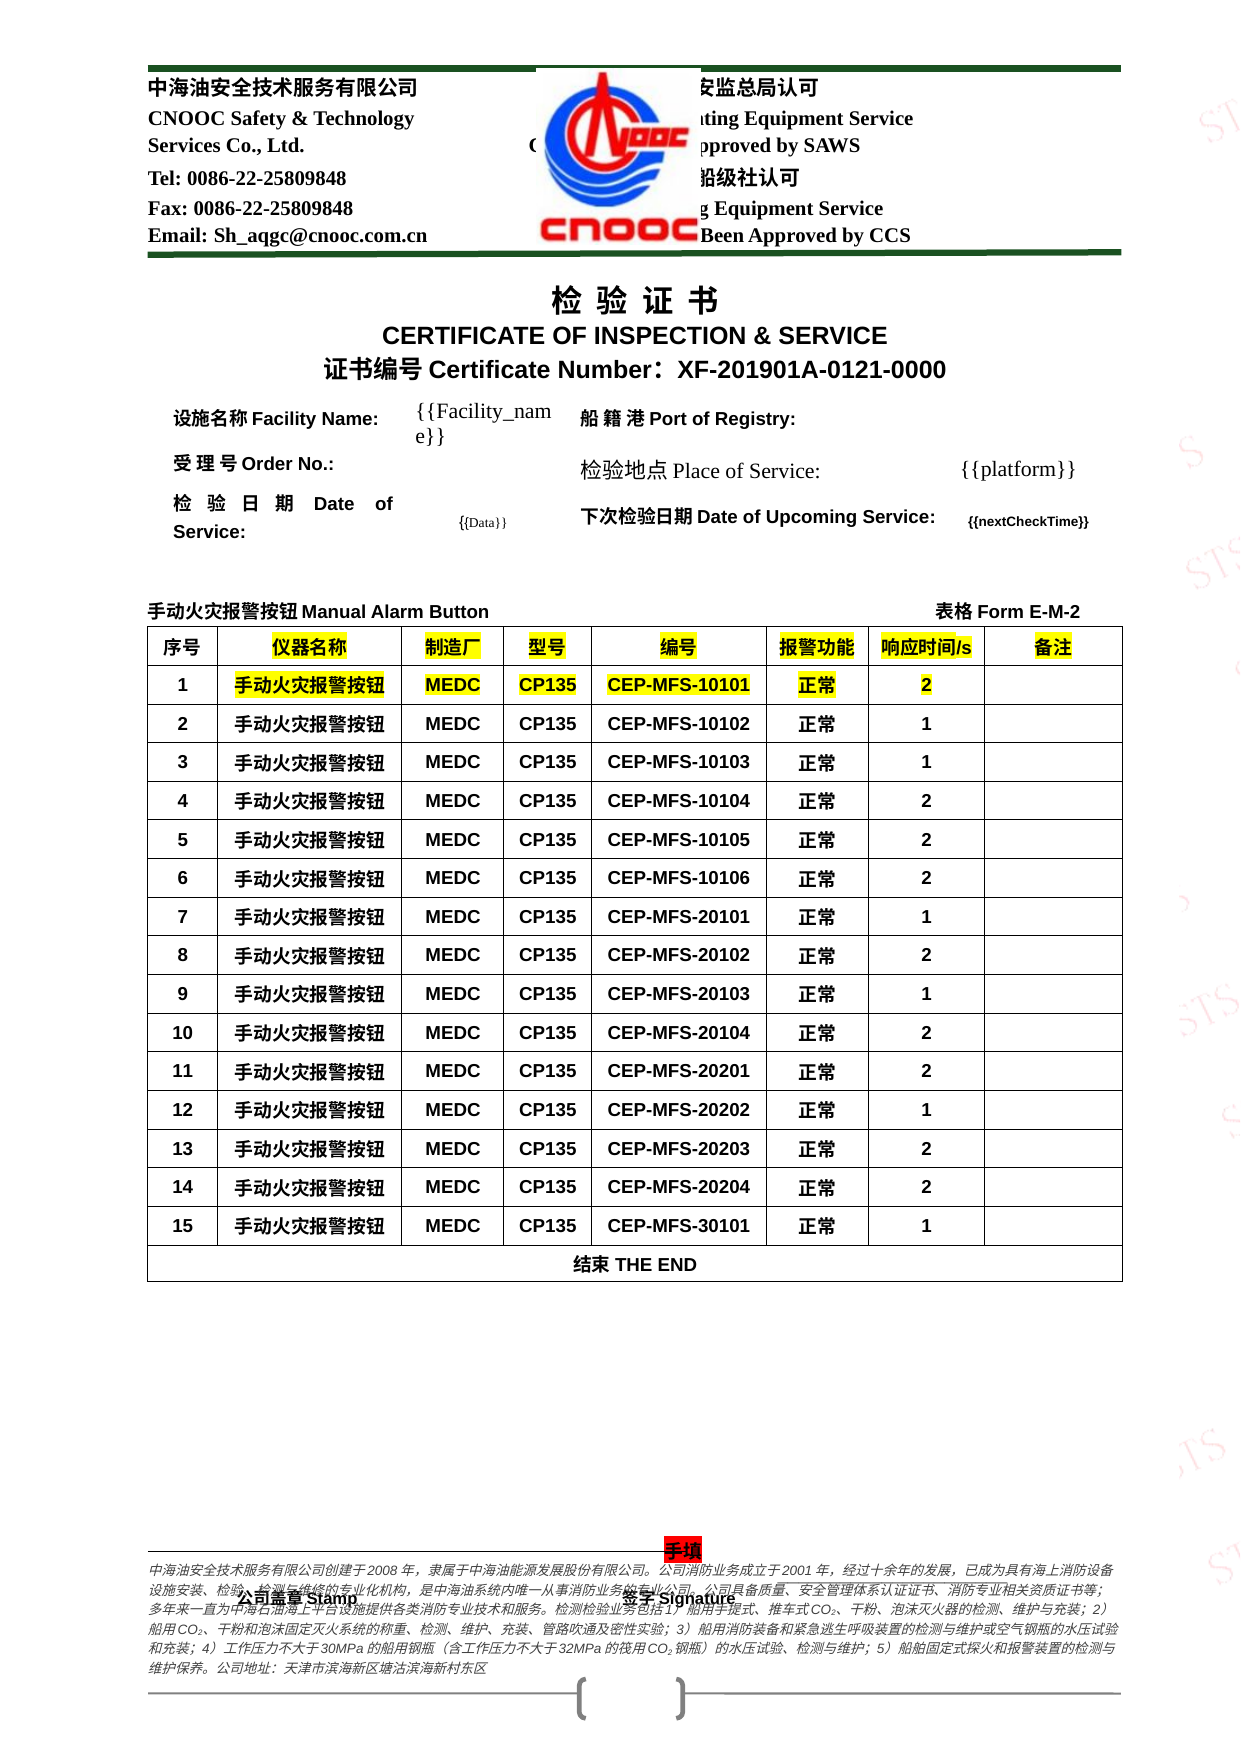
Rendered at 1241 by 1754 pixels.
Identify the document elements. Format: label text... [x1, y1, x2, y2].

table_cell CEP-MFS-20104 [592, 1014, 766, 1051]
table_cell 2 [869, 1168, 984, 1206]
table_cell 5 [148, 820, 217, 858]
table_cell 10 [148, 1014, 217, 1051]
table_cell CP135 [504, 1091, 591, 1128]
table_cell 正常 [767, 1014, 868, 1051]
table_cell [985, 705, 1122, 742]
table_cell [985, 1091, 1122, 1128]
table_cell 13 [148, 1130, 217, 1167]
table_cell 手动火灾报警按钮 [218, 859, 401, 897]
picture [535, 68, 701, 244]
table_cell 手动火灾报警按钮 [218, 936, 401, 974]
table_cell CEP-MFS-20202 [592, 1091, 766, 1128]
text 表格 Form E-M-2 [935, 594, 1122, 626]
table_cell 2 [869, 1130, 984, 1167]
table_cell MEDC [402, 1168, 503, 1206]
table_cell 手动火灾报警按钮 [218, 1168, 401, 1206]
table_cell 结束 THE END [148, 1246, 1122, 1281]
table_cell CP135 [504, 705, 591, 742]
table_cell MEDC [402, 1091, 503, 1128]
table_cell 15 [148, 1207, 217, 1244]
table_cell 正常 [767, 1130, 868, 1167]
table_cell 1 [869, 898, 984, 935]
table_cell [985, 782, 1122, 819]
table_cell 手动火灾报警按钮 [218, 1207, 401, 1244]
table_cell [985, 898, 1122, 935]
table_header 仪器名称 [218, 627, 401, 665]
table_cell [985, 820, 1122, 858]
table_header 编号 [592, 627, 766, 665]
table_cell 7 [148, 898, 217, 935]
table_cell 1 [869, 705, 984, 742]
table_cell CEP-MFS-10104 [592, 782, 766, 819]
table_cell CEP-MFS-20101 [592, 898, 766, 935]
table_cell 手动火灾报警按钮 [218, 898, 401, 935]
table_cell 4 [148, 782, 217, 819]
table_cell 正常 [767, 936, 868, 974]
table_header 响应时间/s [869, 627, 984, 665]
table_cell 1 [148, 666, 217, 703]
table_cell CP135 [504, 975, 591, 1013]
table_cell [985, 1014, 1122, 1051]
table_header 序号 [148, 627, 217, 665]
table_cell [985, 975, 1122, 1013]
table_cell 手动火灾报警按钮 [218, 975, 401, 1013]
table_cell 1 [869, 1207, 984, 1244]
table_cell 2 [869, 936, 984, 974]
table_cell 手动火灾报警按钮 [218, 1052, 401, 1090]
table_cell [985, 1052, 1122, 1090]
table_cell 正常 [767, 975, 868, 1013]
table_cell CEP-MFS-30101 [592, 1207, 766, 1244]
table_cell 2 [869, 820, 984, 858]
table_cell 手动火灾报警按钮 [218, 705, 401, 742]
table_cell MEDC [402, 859, 503, 897]
table_cell 1 [869, 975, 984, 1013]
table_cell 正常 [767, 898, 868, 935]
table_cell MEDC [402, 705, 503, 742]
table_cell MEDC [402, 1130, 503, 1167]
table_cell MEDC [402, 782, 503, 819]
table_cell [985, 1130, 1122, 1167]
table_cell CP135 [504, 743, 591, 781]
table_cell CEP-MFS-10105 [592, 820, 766, 858]
table_cell [985, 1168, 1122, 1206]
table_cell 正常 [767, 859, 868, 897]
table_cell [985, 666, 1122, 703]
table_cell CEP-MFS-20203 [592, 1130, 766, 1167]
table_cell MEDC [402, 1052, 503, 1090]
table_cell CEP-MFS-20204 [592, 1168, 766, 1206]
table_cell 8 [148, 936, 217, 974]
table_cell 正常 [767, 1052, 868, 1090]
table_header 型号 [504, 627, 591, 665]
table_cell CEP-MFS-20103 [592, 975, 766, 1013]
table_cell CP135 [504, 1130, 591, 1167]
table_cell CEP-MFS-10106 [592, 859, 766, 897]
table_cell CP135 [504, 859, 591, 897]
table_cell 正常 [767, 1091, 868, 1128]
table_cell MEDC [402, 936, 503, 974]
table_cell MEDC [402, 1014, 503, 1051]
table_cell 1 [869, 1091, 984, 1128]
table_cell 12 [148, 1091, 217, 1128]
table_cell MEDC [402, 1207, 503, 1244]
table_cell 14 [148, 1168, 217, 1206]
table_cell 正常 [767, 782, 868, 819]
table_cell 2 [148, 705, 217, 742]
table_cell [985, 936, 1122, 974]
table_cell CP135 [504, 1014, 591, 1051]
table_cell 11 [148, 1052, 217, 1090]
table_cell 2 [869, 1014, 984, 1051]
table_cell CP135 [504, 1207, 591, 1244]
table_cell [985, 859, 1122, 897]
table_cell MEDC [402, 820, 503, 858]
table_cell 正常 [767, 666, 868, 703]
table_cell 手动火灾报警按钮 [218, 820, 401, 858]
table_cell CEP-MFS-10101 [592, 666, 766, 703]
table_cell MEDC [402, 666, 503, 703]
table_cell 6 [148, 859, 217, 897]
table_cell CEP-MFS-20102 [592, 936, 766, 974]
table_cell CP135 [504, 1168, 591, 1206]
table_header 报警功能 [767, 627, 868, 665]
table_cell 2 [869, 782, 984, 819]
table_cell CEP-MFS-10103 [592, 743, 766, 781]
table_cell 2 [869, 666, 984, 703]
table_cell 手动火灾报警按钮 [218, 782, 401, 819]
table_cell MEDC [402, 743, 503, 781]
table_cell CP135 [504, 936, 591, 974]
table_cell 2 [869, 859, 984, 897]
table_cell 手动火灾报警按钮 [218, 1014, 401, 1051]
table_cell MEDC [402, 975, 503, 1013]
text 手动火灾报警按钮Manual Alarm Button [148, 594, 913, 626]
table_cell [985, 743, 1122, 781]
table_cell 手动火灾报警按钮 [218, 743, 401, 781]
table_cell CEP-MFS-20201 [592, 1052, 766, 1090]
table_cell 手动火灾报警按钮 [218, 1091, 401, 1128]
table_cell [985, 1207, 1122, 1244]
table_cell CP135 [504, 782, 591, 819]
table_cell 正常 [767, 820, 868, 858]
table_cell 正常 [767, 743, 868, 781]
table_cell 9 [148, 975, 217, 1013]
table_cell CP135 [504, 820, 591, 858]
table_cell 2 [869, 1052, 984, 1090]
table_cell 正常 [767, 1168, 868, 1206]
table_cell 3 [148, 743, 217, 781]
table_cell 手动火灾报警按钮 [218, 1130, 401, 1167]
table_header 制造厂 [402, 627, 503, 665]
table_cell CP135 [504, 898, 591, 935]
table_header 备注 [985, 627, 1122, 665]
table_cell 1 [869, 743, 984, 781]
table_cell MEDC [402, 898, 503, 935]
table_cell CEP-MFS-10102 [592, 705, 766, 742]
table_cell CP135 [504, 1052, 591, 1090]
table_cell 手动火灾报警按钮 [218, 666, 401, 703]
table_cell CP135 [504, 666, 591, 703]
table_cell 正常 [767, 1207, 868, 1244]
table_cell 正常 [767, 705, 868, 742]
